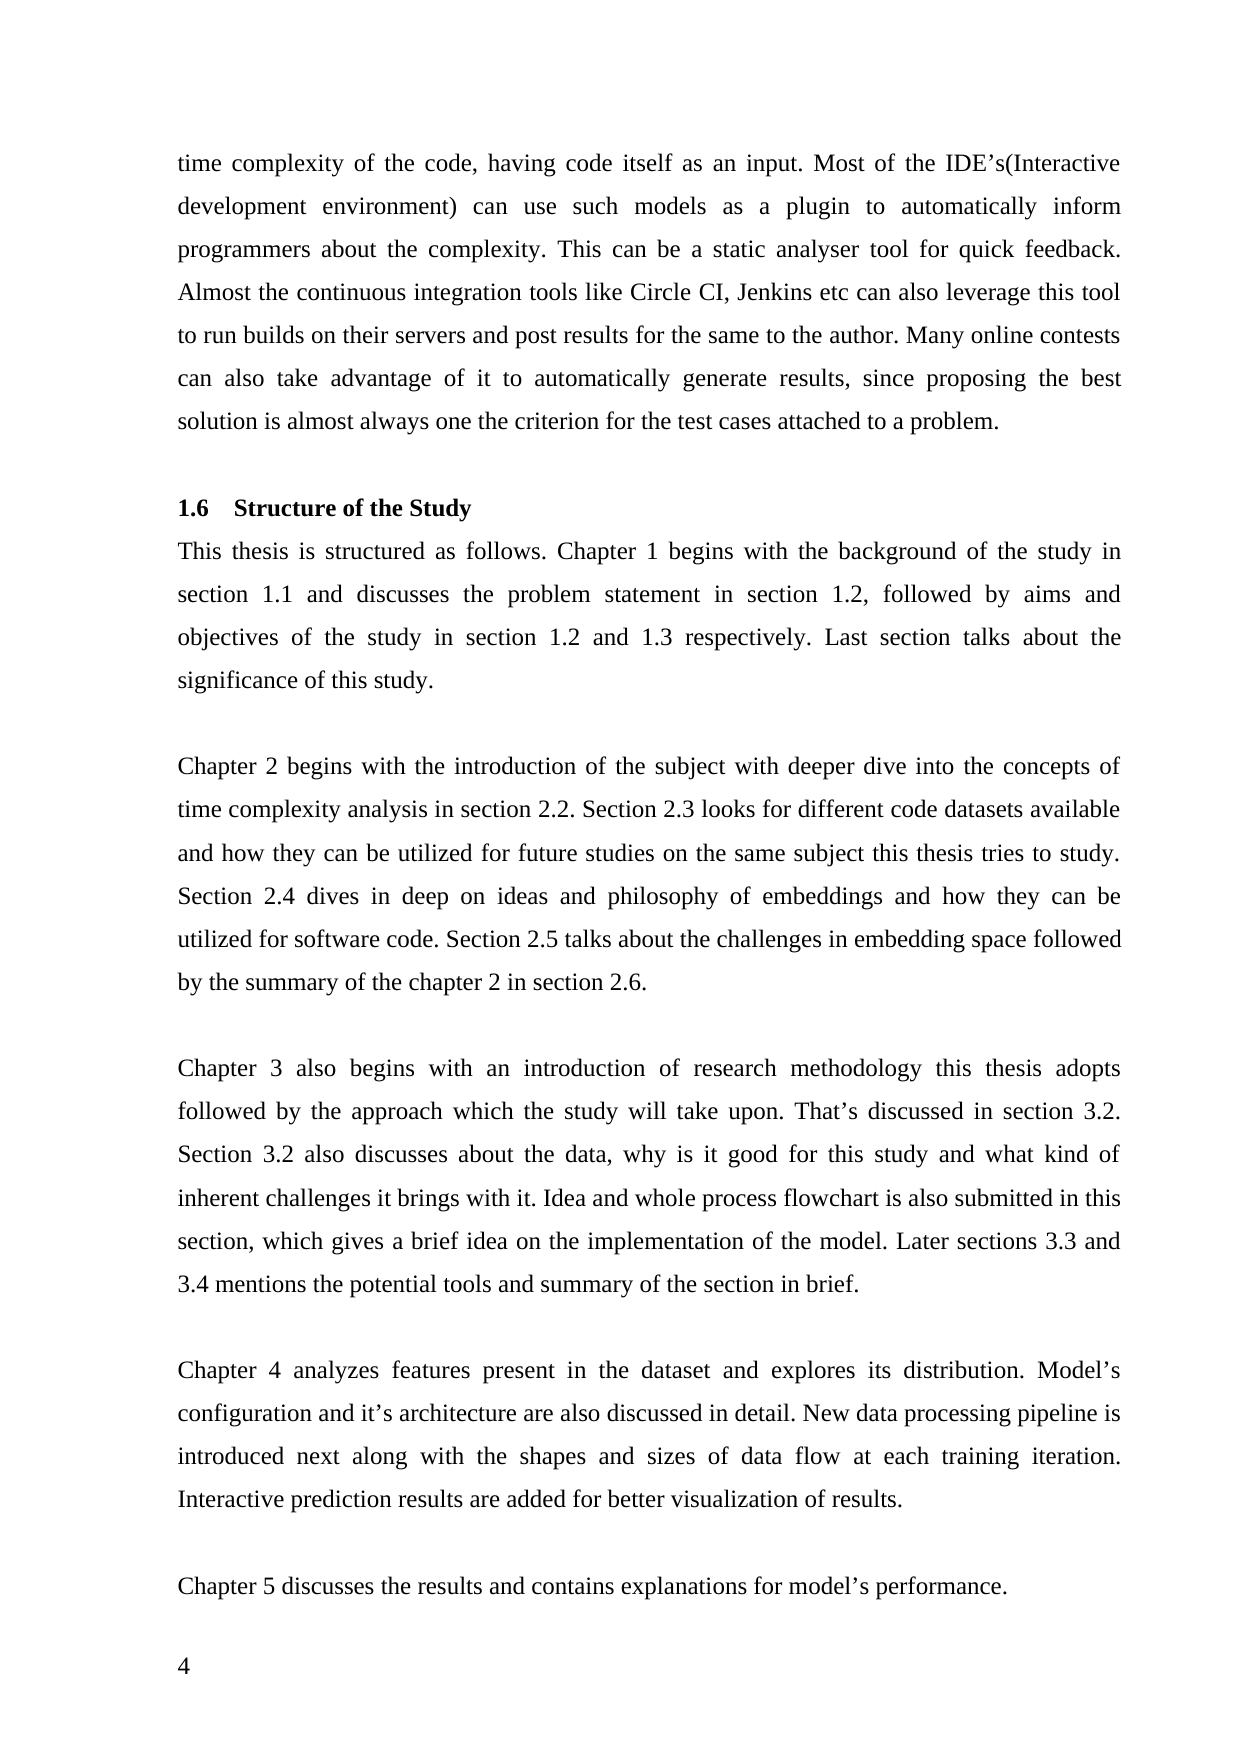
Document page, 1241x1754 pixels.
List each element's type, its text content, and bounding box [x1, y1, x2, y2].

text Chapter 3 also begins with an introduction of research methodology this thesis adopts followed by the approach which the study will take upon. That’s discussed in section 3.2. Section 3.2 also discusses about the data, why is it good for this study and what kind of inherent challenges it brings with it. Idea and whole process flowchart is also submitted in this section, which gives a brief idea on the implementation of the model. Later sections 3.3 and 3.4 mentions the potential tools and summary of the section in brief. [177, 1053, 1122, 1298]
text 1.6 Structure of the Study [177, 493, 1122, 521]
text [177, 148, 1122, 435]
text This thesis is structured as follows. Chapter 1 begins with the background of the study in section 1.1 and discusses the problem statement in section 1.2, followed by aims and objectives of the study in section 1.2 and 1.3 respectively. Last section talks about the significance of this study. [177, 536, 1122, 694]
text Chapter 4 analyzes features present in the dataset and explores its distribution. Model’s configuration and it’s architecture are also discussed in detail. New data processing pipeline is introduced next along with the shapes and sizes of data flow at each training iteration. Interactive prediction results are added for better visualization of results. [177, 1355, 1122, 1513]
text Chapter 2 begins with the introduction of the subject with deeper dive into the concepts of time complexity analysis in section 2.2. Section 2.3 looks for different code datasets available and how they can be utilized for future studies on the same subject this thesis tries to study. Section 2.4 dives in deep on ideas and philosophy of embeddings and how they can be utilized for software code. Section 2.5 talks about the challenges in embedding space followed by the summary of the chapter 2 in section 2.6. [177, 751, 1122, 996]
text Chapter 5 discusses the results and contains explanations for model’s performance. [177, 1571, 1122, 1599]
